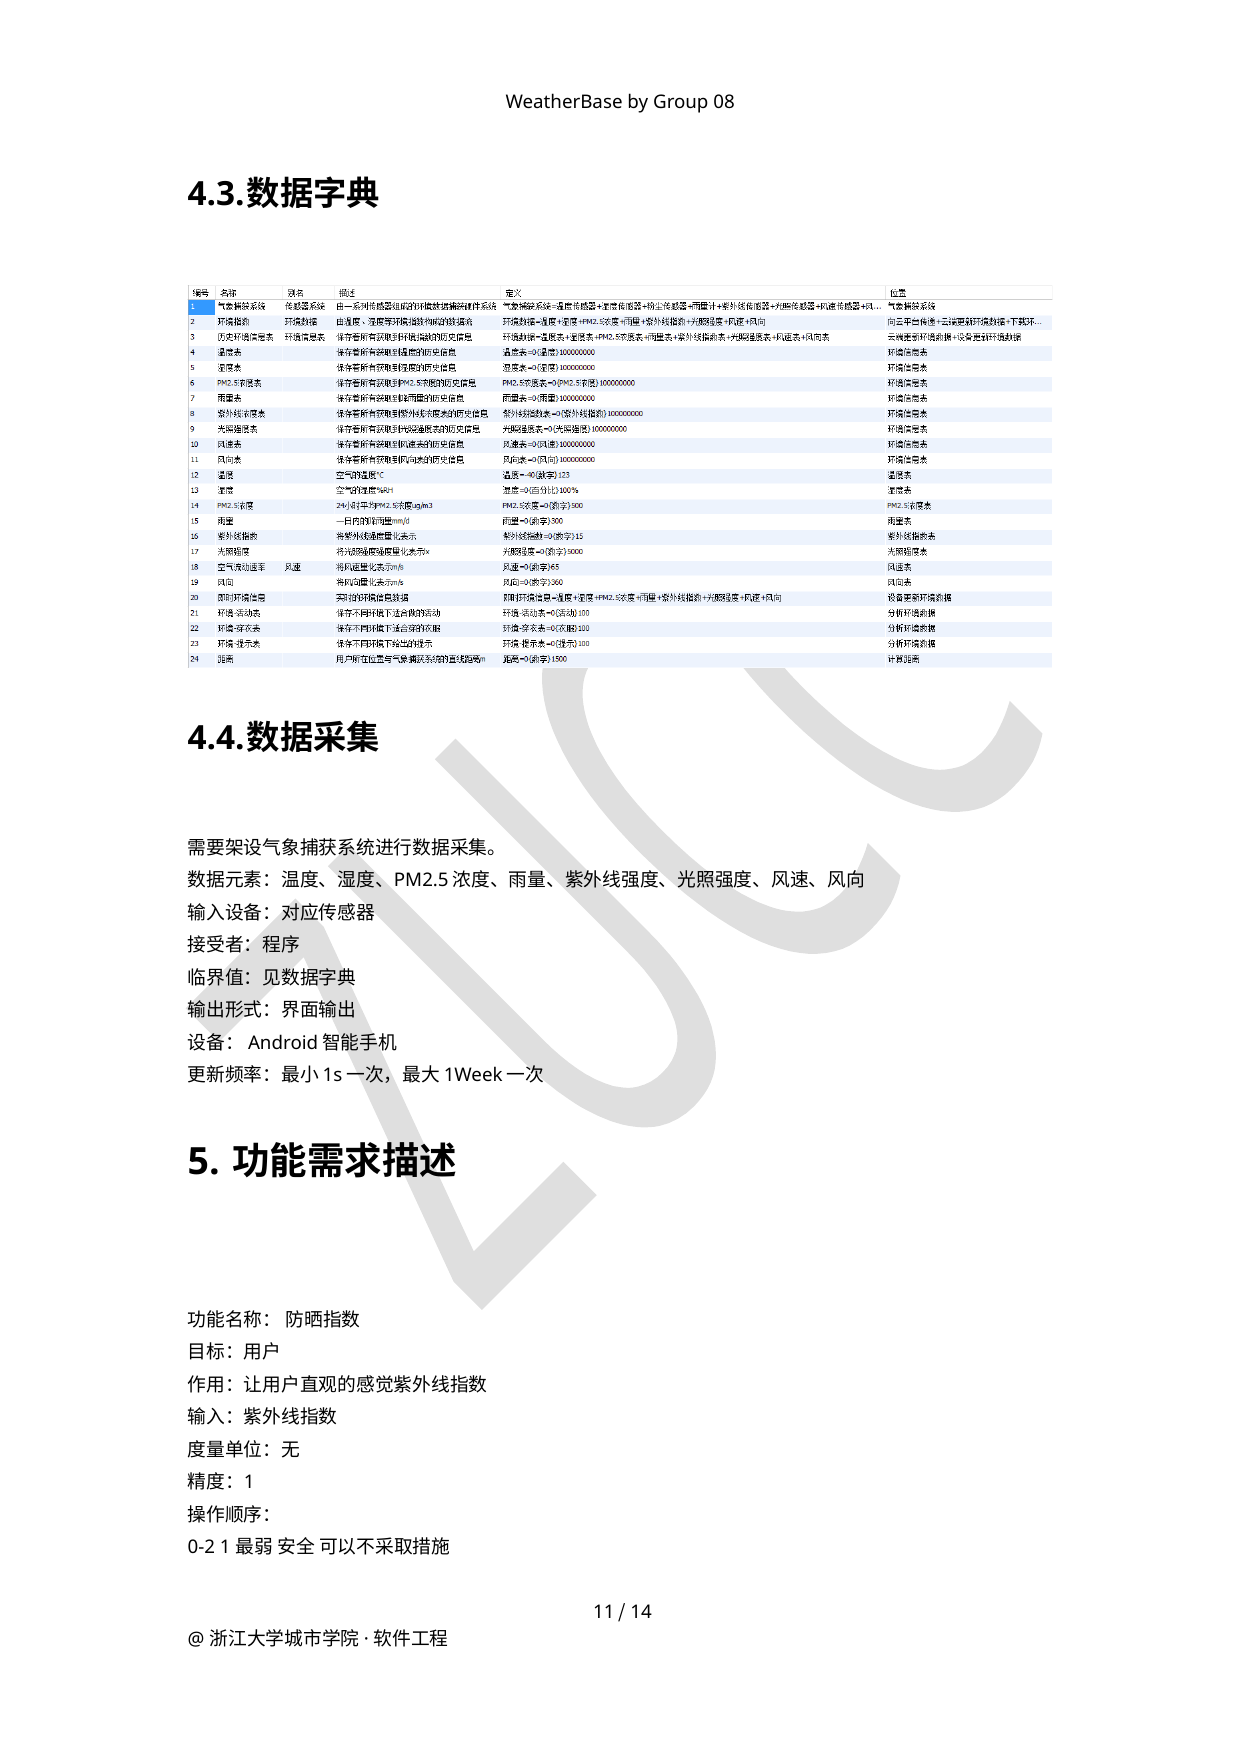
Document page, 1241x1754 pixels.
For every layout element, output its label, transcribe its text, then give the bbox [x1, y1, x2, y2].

text 精度：1 [187, 1464, 1053, 1497]
text 接受者：程序 [187, 927, 1053, 960]
text 数据元素：温度、湿度、PM2.5浓度、雨量、紫外线强度、光照强度、风速、风向 [187, 862, 1053, 895]
text 临界值：见数据字典 [187, 960, 1053, 992]
text 操作顺序： [187, 1497, 1053, 1529]
text 作用：让用户直观的感觉紫外线指数 [187, 1367, 1053, 1399]
text 输入：紫外线指数 [187, 1399, 1053, 1432]
subtitle 数据采集 [187, 703, 1053, 768]
text 输出形式：界面输出 [187, 992, 1053, 1025]
subtitle 数据字典 [187, 158, 1053, 223]
picture [187, 285, 1053, 668]
text 目标：用户 [187, 1334, 1053, 1367]
text 设备： Android智能手机 [187, 1025, 1053, 1057]
text 输入设备：对应传感器 [187, 895, 1053, 927]
text 度量单位：无 [187, 1432, 1053, 1464]
text 0-2 1 最弱 安全 可以不采取措施 [187, 1529, 1053, 1562]
text 功能名称： 防晒指数 [187, 1302, 1053, 1334]
text 需要架设气象捕获系统进行数据采集。 [187, 830, 1053, 862]
subtitle 功能需求描述 [187, 1125, 1053, 1190]
text 更新频率：最小1s一次，最大1Week一次 [187, 1057, 1053, 1090]
